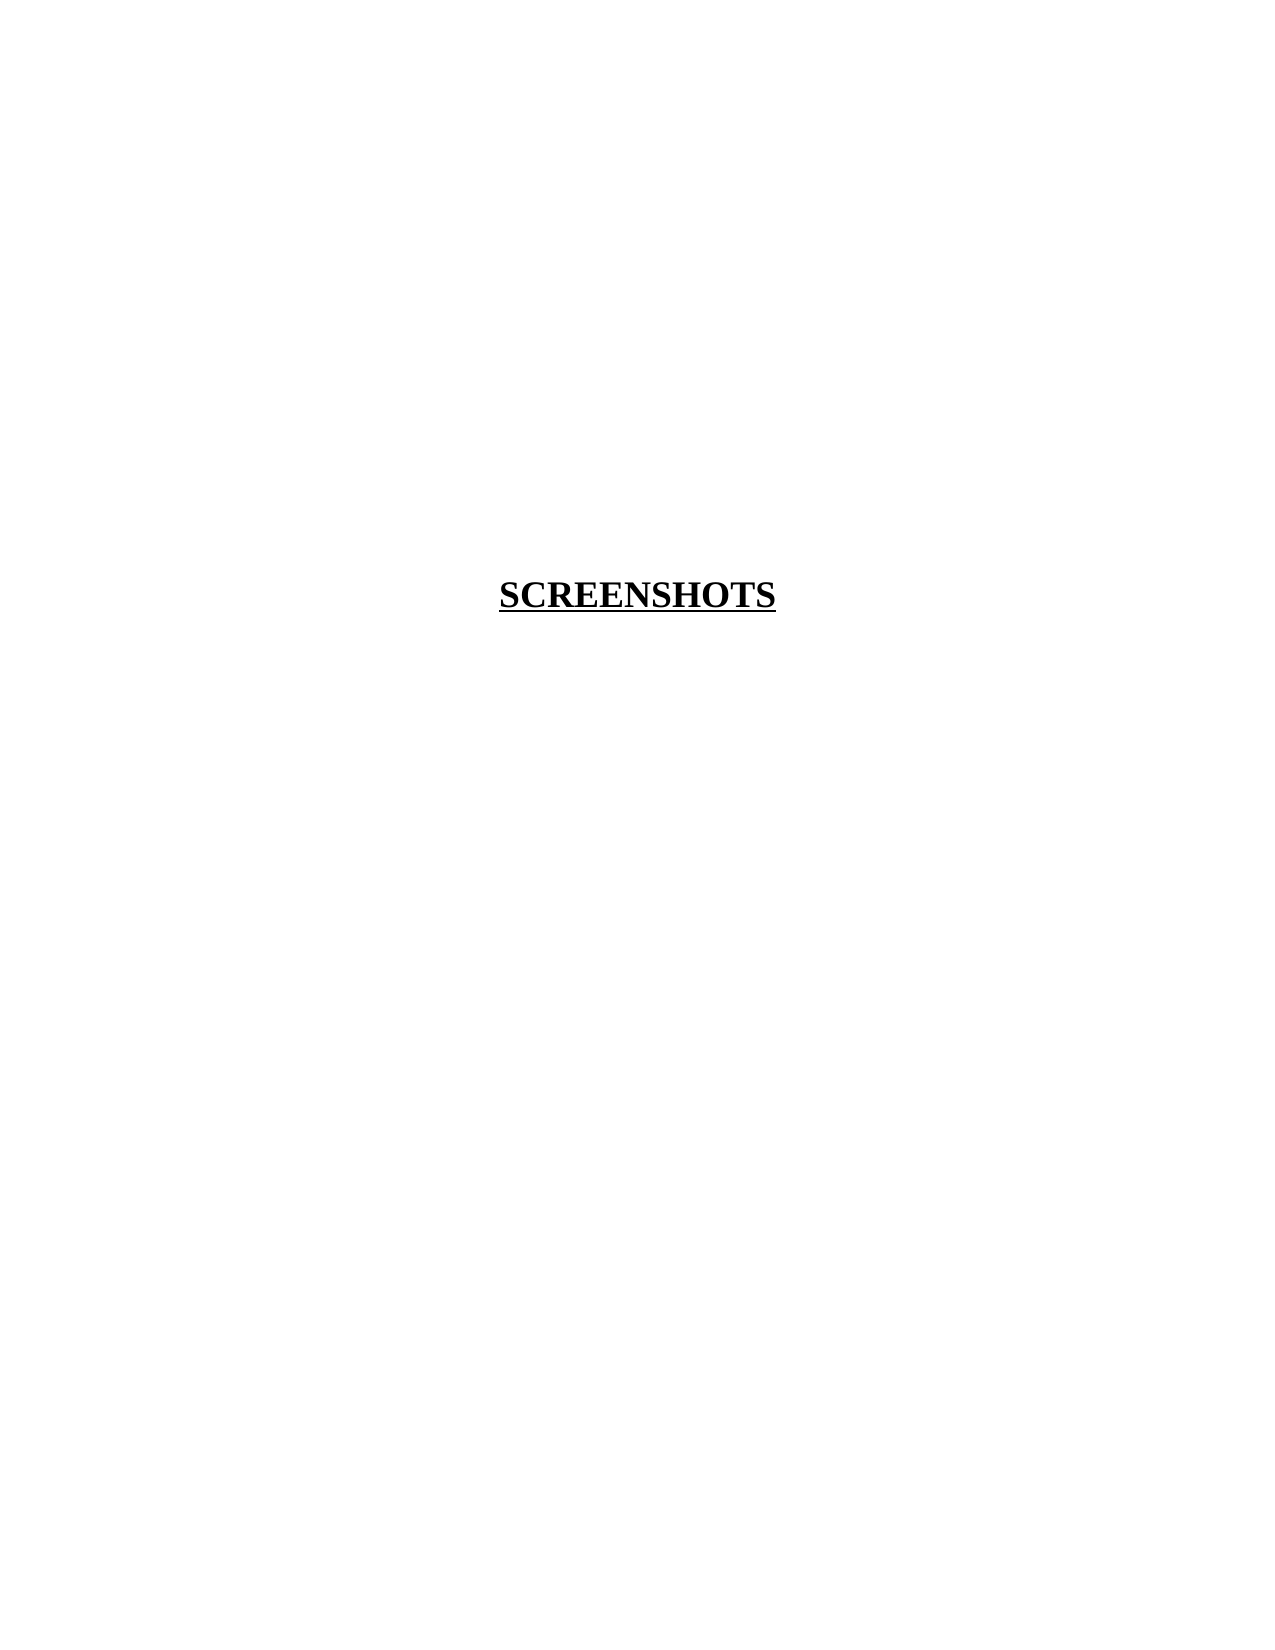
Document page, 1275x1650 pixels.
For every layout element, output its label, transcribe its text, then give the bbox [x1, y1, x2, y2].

text SCREENSHOTS [150, 572, 1125, 616]
